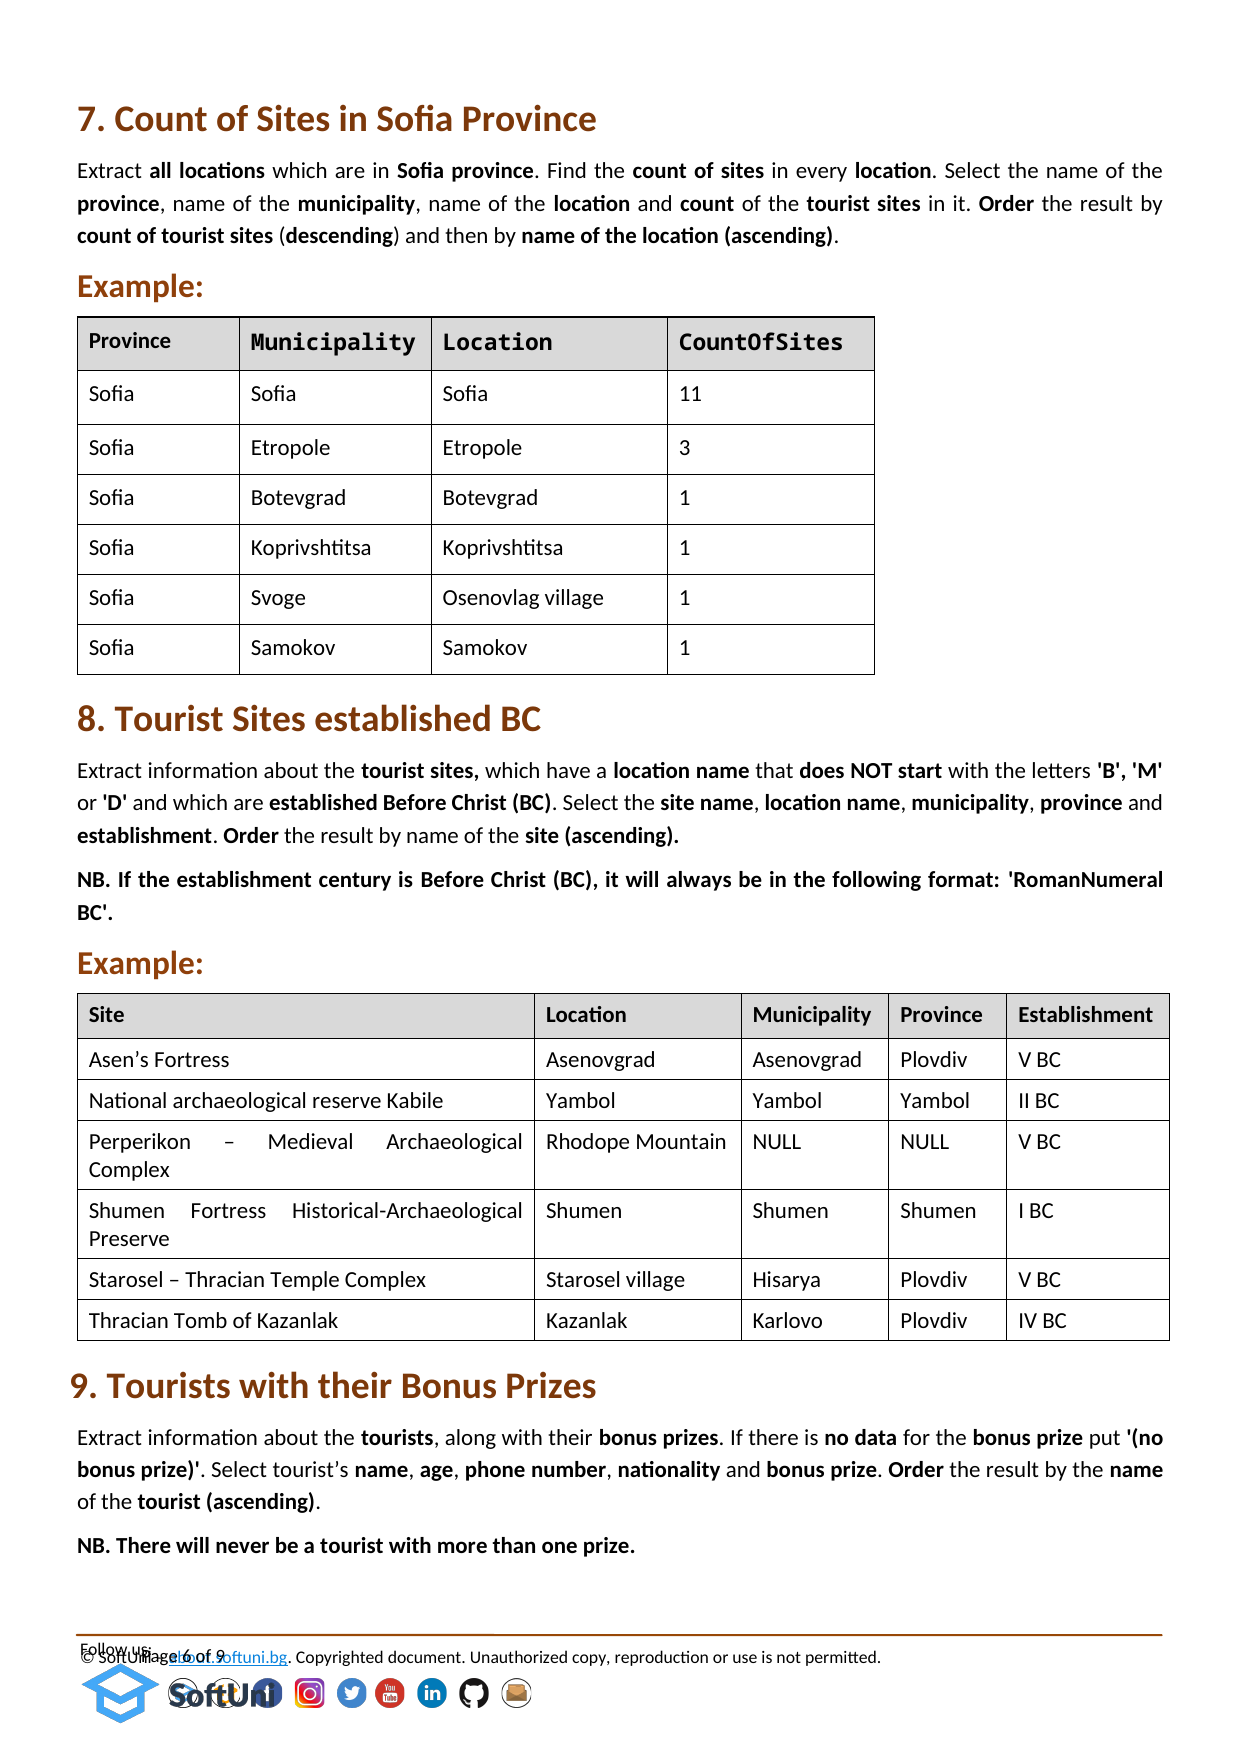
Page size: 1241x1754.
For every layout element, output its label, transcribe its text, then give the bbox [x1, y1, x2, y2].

subtitle Example: [77, 942, 1163, 983]
table_cell Shumen [535, 1190, 741, 1258]
table_cell V BC [1007, 1039, 1169, 1079]
text Extract all locations which are in Sofia province. Find the count of sites in every location. Select the name of the province, name of the municipality, name of the location and count of the tourist sites in it. Order the result by count of tourist sites (descending) and then by name of the location (ascending). [77, 156, 1163, 249]
table_cell NULL [742, 1121, 888, 1189]
table_cell Karlovo [742, 1300, 888, 1340]
table_cell Sofia [432, 371, 667, 424]
table_cell Samokov [432, 625, 667, 673]
picture [501, 1678, 532, 1708]
table_cell Etropole [240, 425, 431, 474]
text NB. If the establishment century is Before Christ (BC), it will always be in the following format: 'RomanNumeral BC'. [77, 865, 1163, 926]
subtitle Tourist Sites established BC [77, 695, 1163, 741]
table_cell Shumen Fortress Historical-Archaeological Preserve [78, 1190, 534, 1258]
table_cell Koprivshtitsa [432, 525, 667, 574]
table_cell Koprivshtitsa [240, 525, 431, 574]
table_header Location [432, 318, 667, 370]
table_header Municipality [742, 994, 888, 1038]
table_cell I BC [1007, 1190, 1169, 1258]
subtitle Count of Sites in Sofia Province [77, 95, 1163, 141]
table_cell 3 [668, 425, 874, 474]
table_cell Sofia [78, 525, 239, 574]
picture [438, 1699, 447, 1708]
table_cell National archaeological reserve Kabile [78, 1080, 534, 1120]
table_cell 11 [668, 371, 874, 424]
table_cell Sofia [78, 575, 239, 623]
table_cell Starosel – Thracian Temple Complex [78, 1259, 534, 1299]
table_cell Sofia [78, 475, 239, 524]
table_cell Shumen [889, 1190, 1006, 1258]
table_cell Yambol [742, 1080, 888, 1120]
table_cell Sofia [240, 371, 431, 424]
table_cell Sofia [78, 425, 239, 474]
picture [459, 1678, 489, 1708]
picture [294, 1678, 325, 1708]
picture [337, 1678, 367, 1708]
table_header Establishment [1007, 994, 1169, 1038]
table_cell II BC [1007, 1080, 1169, 1120]
table_cell 1 [668, 525, 874, 574]
text Extract information about the tourist sites, which have a location name that does NOT start with the letters 'B', 'M' or 'D' and which are established Before Christ (BC). Select the site name, location name, municipality, province and establishment. Order the result by name of the site (ascending). [77, 756, 1163, 849]
text NB. There will never be a tourist with more than one prize. [77, 1532, 1163, 1560]
table_cell 1 [668, 625, 874, 673]
table_cell Svoge [240, 575, 431, 623]
table_cell Plovdiv [889, 1039, 1006, 1079]
table_cell Osenovlag village [432, 575, 667, 623]
table_cell Hisarya [742, 1259, 888, 1299]
table_cell Rhodope Mountain [535, 1121, 741, 1189]
table_header Province [889, 994, 1006, 1038]
picture [375, 1678, 405, 1708]
table_cell Plovdiv [889, 1300, 1006, 1340]
table_header Province [78, 318, 239, 370]
table_header Municipality [240, 318, 431, 370]
table_cell Sofia [78, 625, 239, 673]
picture [431, 1690, 440, 1700]
table_cell Shumen [742, 1190, 888, 1258]
table_header CountOfSites [668, 318, 874, 370]
picture [438, 1678, 447, 1687]
table_cell Kazanlak [535, 1300, 741, 1340]
table_cell Asen’s Fortress [78, 1039, 534, 1079]
table_header Location [535, 994, 741, 1038]
table_cell 1 [668, 575, 874, 623]
table_cell Starosel village [535, 1259, 741, 1299]
table_cell Asenovgrad [742, 1039, 888, 1079]
picture [417, 1678, 426, 1687]
table_cell IV BC [1007, 1300, 1169, 1340]
table_cell 1 [668, 475, 874, 524]
table_cell V BC [1007, 1121, 1169, 1189]
table_cell V BC [1007, 1259, 1169, 1299]
picture [417, 1699, 426, 1708]
table_cell Etropole [432, 425, 667, 474]
table_cell Botevgrad [240, 475, 431, 524]
table_cell Thracian Tomb of Kazanlak [78, 1300, 534, 1340]
table_cell Samokov [240, 625, 431, 673]
table_cell NULL [889, 1121, 1006, 1189]
table_cell Botevgrad [432, 475, 667, 524]
subtitle Example: [77, 266, 1163, 306]
table_cell Asenovgrad [535, 1039, 741, 1079]
subtitle Tourists with their Bonus Prizes [69, 1362, 1163, 1407]
table_cell Sofia [78, 371, 239, 424]
table_cell Perperikon – Medieval Archaeological Complex [78, 1121, 534, 1189]
table_cell Plovdiv [889, 1259, 1006, 1299]
text Extract information about the tourists, along with their bonus prizes. If there is no data for the bonus prize put '(no bonus prize)'. Select tourist’s name, age, phone number, nationality and bonus prize. Order the result by the name of the tourist (ascending). [77, 1423, 1163, 1515]
picture [75, 1658, 283, 1729]
table_cell Yambol [889, 1080, 1006, 1120]
table_cell Yambol [535, 1080, 741, 1120]
table_header Site [78, 994, 534, 1038]
